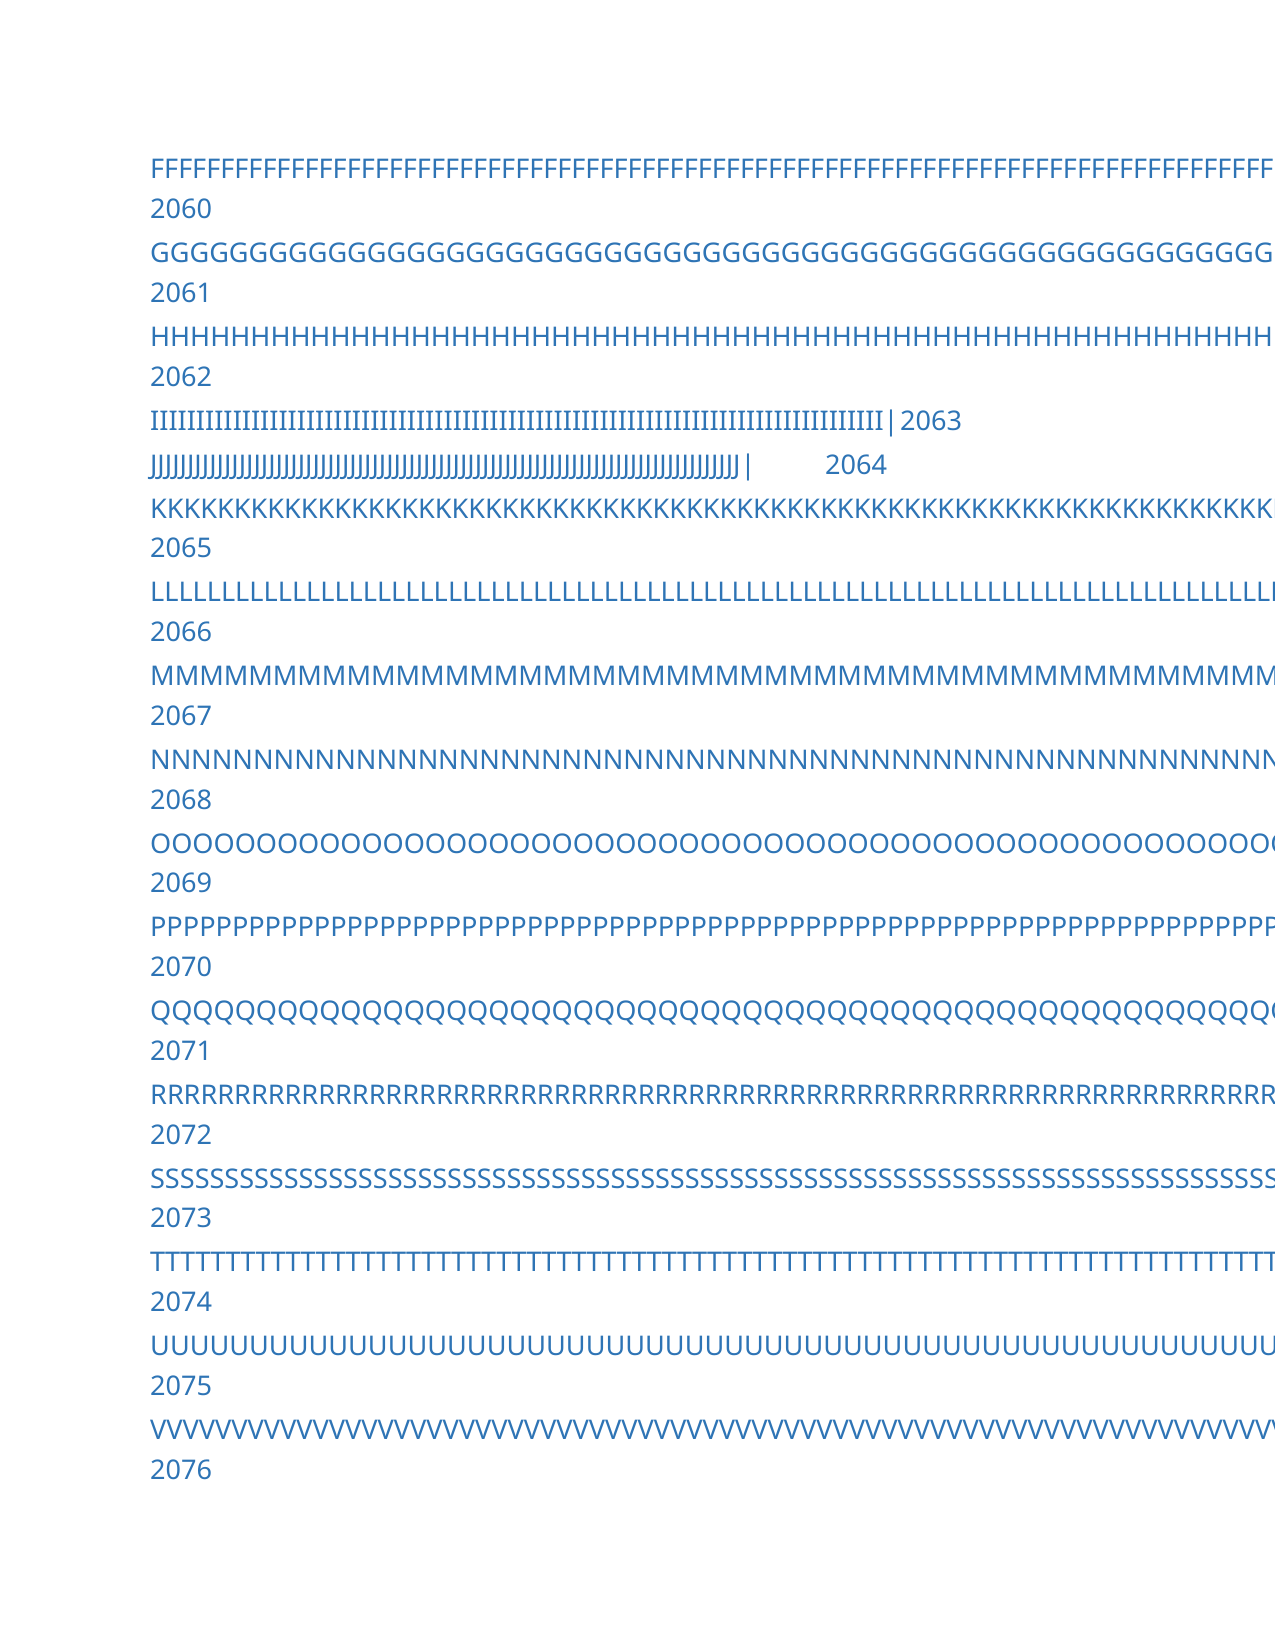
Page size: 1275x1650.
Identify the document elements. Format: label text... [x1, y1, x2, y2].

subtitle 2073 [150, 1159, 1125, 1236]
subtitle 2064 [150, 445, 1125, 482]
subtitle 2071 [150, 992, 1125, 1068]
subtitle 2060 [150, 150, 1125, 227]
subtitle 2074 [150, 1243, 1125, 1319]
subtitle 2068 [150, 740, 1125, 817]
subtitle 2069 [150, 824, 1125, 901]
subtitle 2067 [150, 657, 1125, 733]
subtitle 2072 [150, 1075, 1125, 1152]
subtitle 2062 [150, 317, 1125, 394]
subtitle 2065 [150, 489, 1125, 566]
subtitle 2076 [150, 1410, 1125, 1487]
subtitle 2075 [150, 1327, 1125, 1403]
subtitle 2061 [150, 234, 1125, 310]
subtitle 2063 [150, 401, 1125, 438]
subtitle 2066 [150, 573, 1125, 649]
subtitle 2070 [150, 908, 1125, 984]
